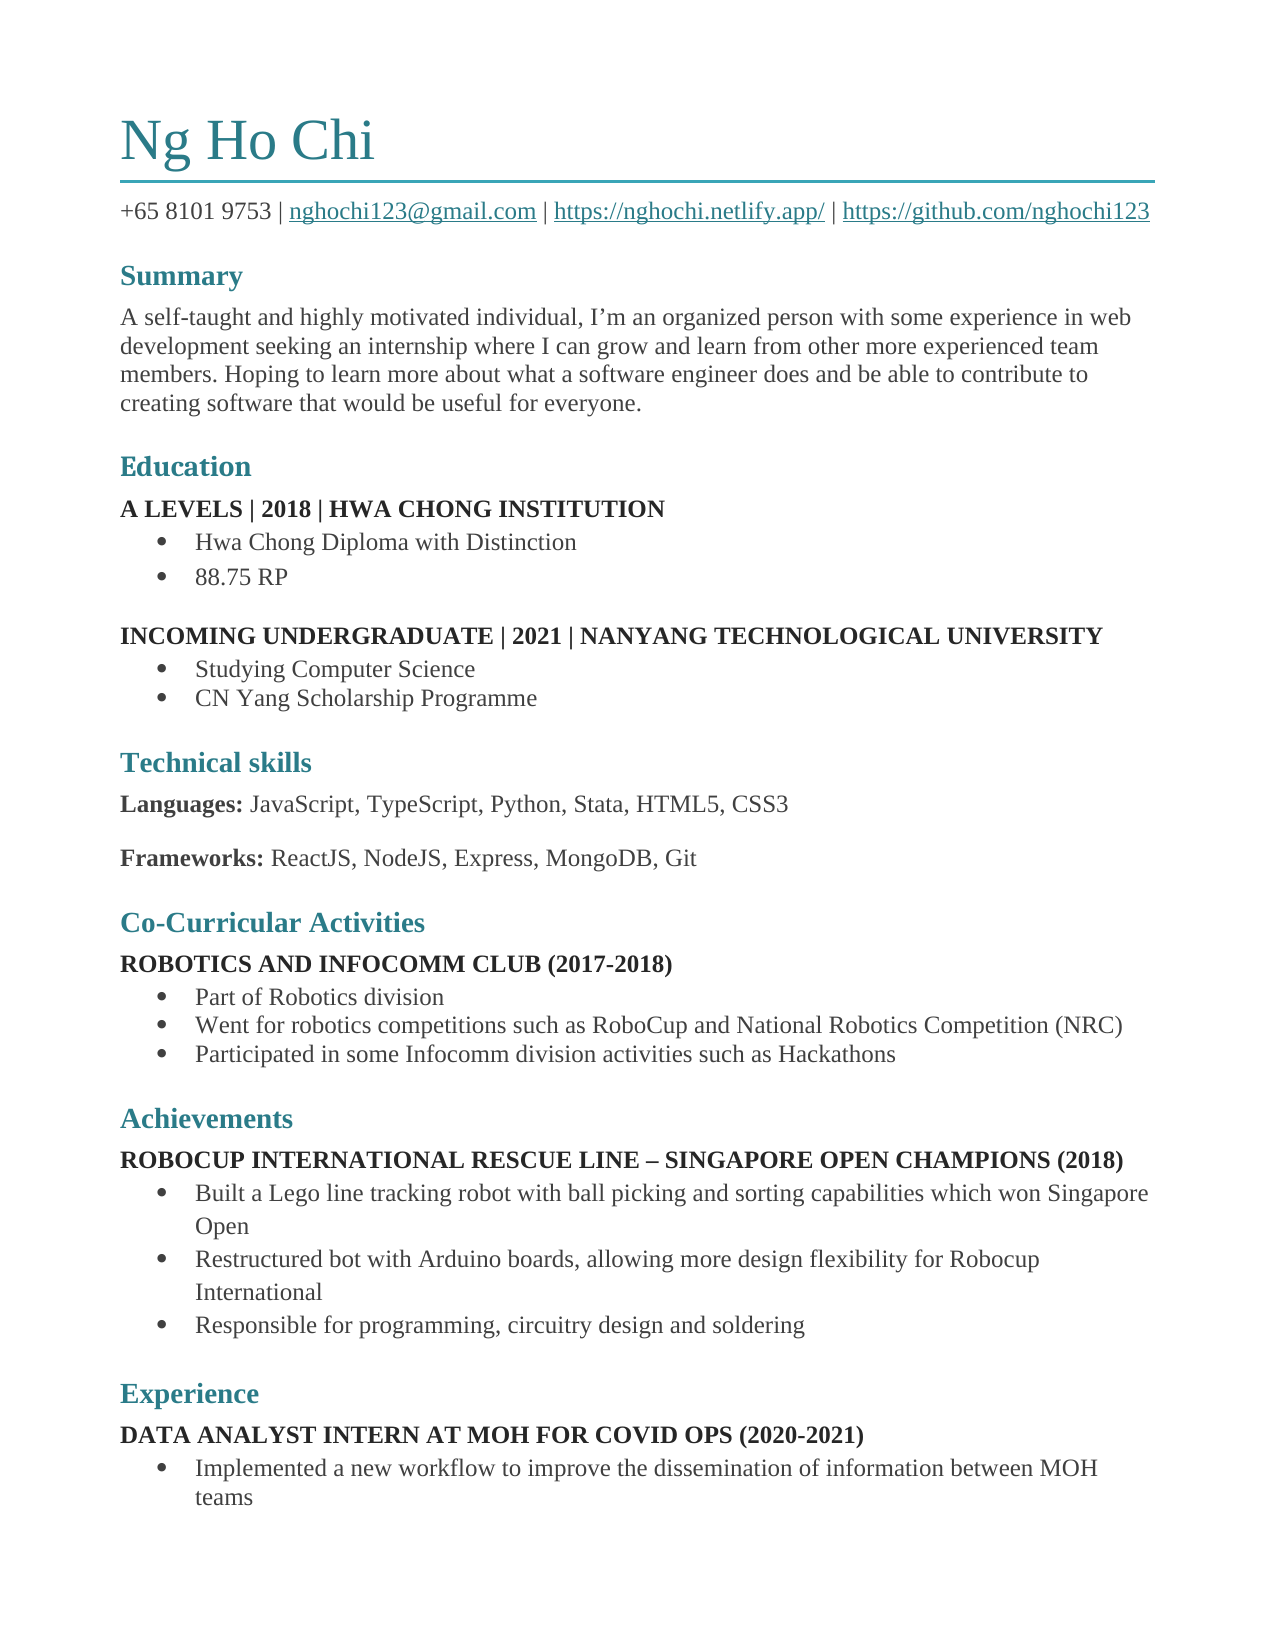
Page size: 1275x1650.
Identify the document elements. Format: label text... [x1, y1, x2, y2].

list Part of Robotics division [157, 982, 1155, 1010]
list Participated in some Infocomm division activities such as Hackathons [157, 1039, 1155, 1068]
subtitle Technical skills [120, 745, 1155, 778]
subtitle Incoming undergraduate | 2021 | Nanyang Technological University [120, 621, 1155, 650]
text Frameworks: ReactJS, NodeJS, Express, MongoDB, Git [120, 843, 1155, 871]
title Ng Ho Chi [120, 105, 1155, 180]
list Built a Lego line tracking robot with ball picking and sorting capabilities which won Singapore Open [157, 1178, 1155, 1240]
text Languages: JavaScript, TypeScript, Python, Stata, HTML5, CSS3 [120, 789, 1155, 818]
list Hwa Chong Diploma with Distinction [157, 527, 1155, 556]
list Went for robotics competitions such as RoboCup and National Robotics Competition (NRC) [157, 1010, 1155, 1039]
text +65 8101 9753 | nghochi123@gmail.com | https://nghochi.netlify.app/ | https://github.com/nghochi123 [120, 196, 1155, 225]
subtitle robotics and Infocomm Club (2017-2018) [120, 949, 1155, 977]
list Restructured bot with Arduino boards, allowing more design flexibility for Robocup International [157, 1244, 1155, 1306]
subtitle Robocup International RESCUE LINE – Singapore open champions (2018) [120, 1145, 1155, 1174]
list Responsible for programming, circuitry design and soldering [157, 1310, 1155, 1339]
subtitle Achievements [120, 1101, 1155, 1135]
list Implemented a new workflow to improve the dissemination of information between MOH teams [157, 1453, 1155, 1511]
subtitle Experience [120, 1377, 1155, 1410]
subtitle Summary [120, 258, 1155, 292]
subtitle Co-Curricular Activities [120, 905, 1155, 938]
list Studying Computer Science [157, 654, 1155, 683]
text A self-taught and highly motivated individual, I’m an organized person with some experience in web development seeking an internship where I can grow and learn from other more experienced team members. Hoping to learn more about what a software engineer does and be able to contribute to creating software that would be useful for everyone. [120, 302, 1155, 417]
list CN Yang Scholarship Programme [157, 683, 1155, 712]
list 88.75 RP [157, 562, 1155, 591]
subtitle Data analyst Intern at MOH for covid ops (2020-2021) [120, 1421, 1155, 1449]
subtitle A Levels | 2018 | Hwa chong institution [120, 494, 1155, 523]
